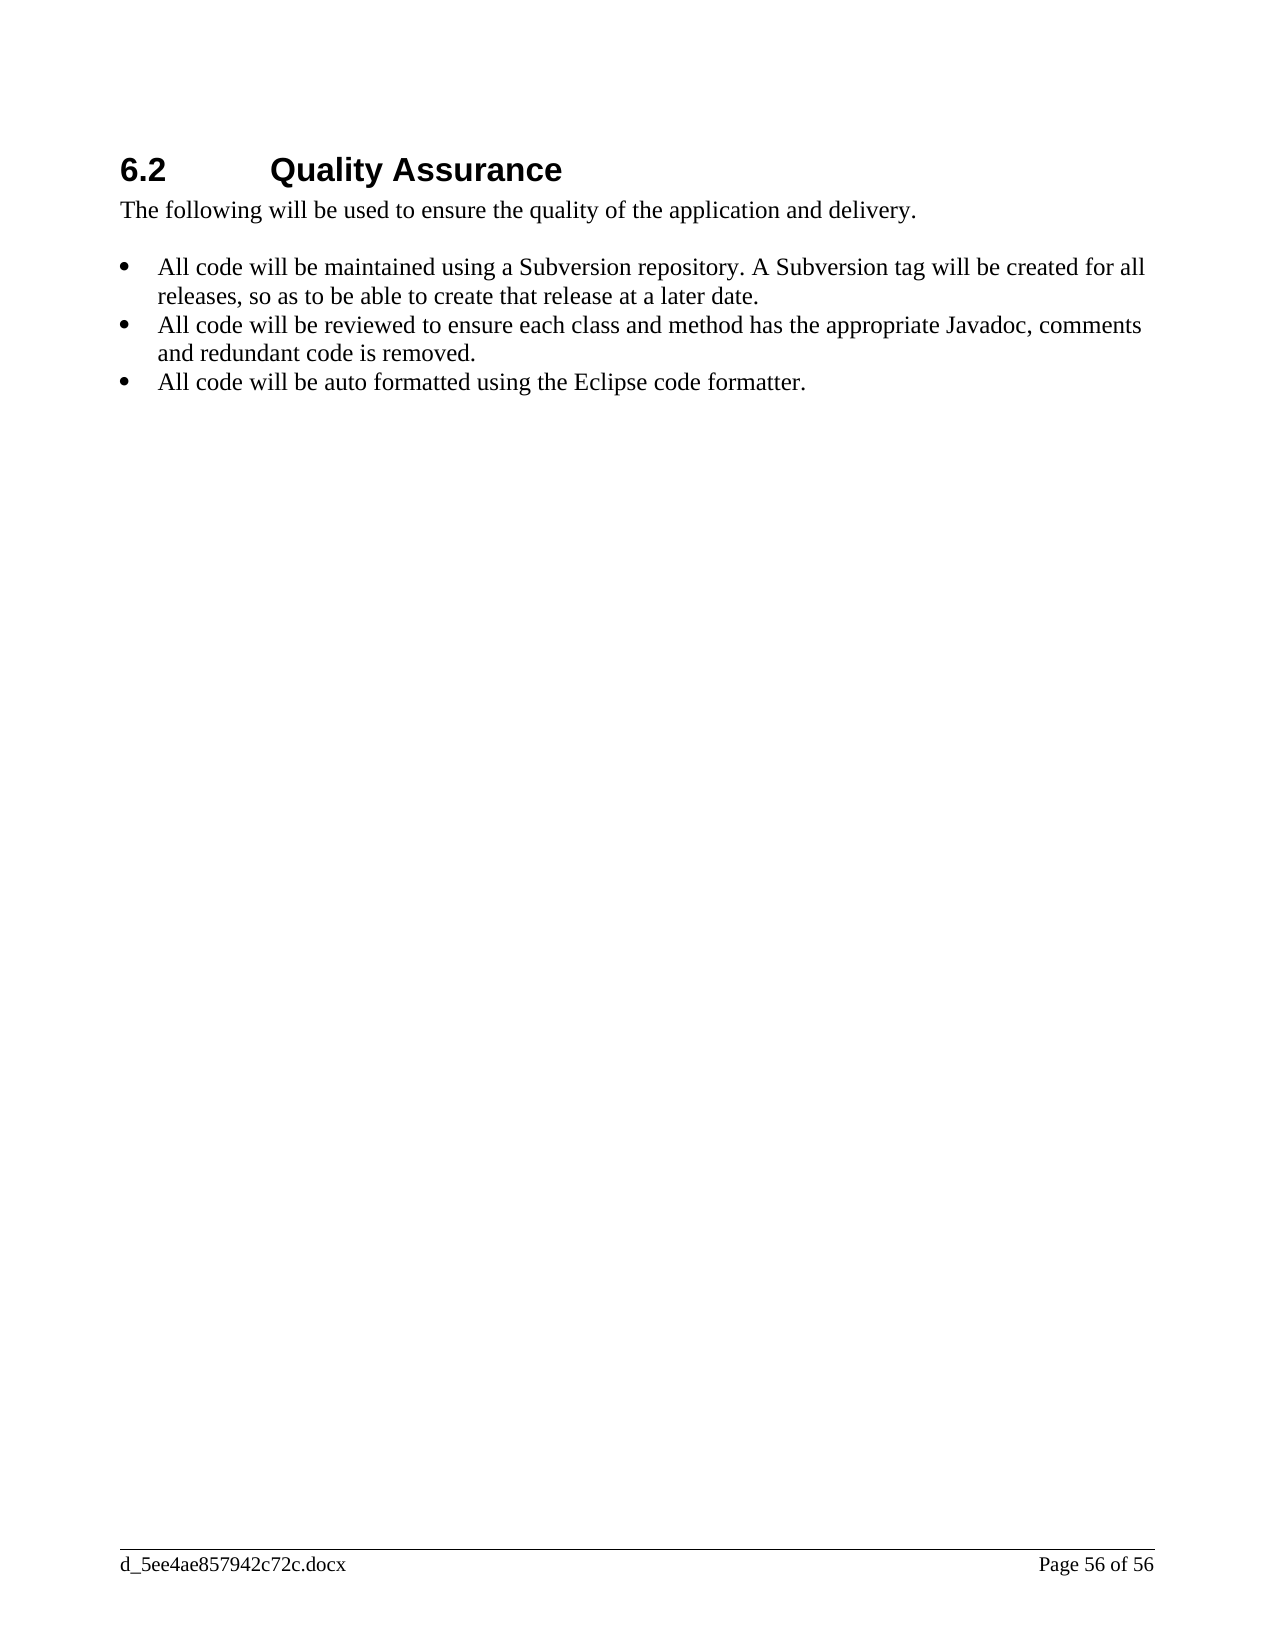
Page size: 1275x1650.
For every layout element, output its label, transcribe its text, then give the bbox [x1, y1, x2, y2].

text The following will be used to ensure the quality of the application and delivery. [120, 195, 1155, 223]
list All code will be reviewed to ensure each class and method has the appropriate Javadoc, comments and redundant code is removed. [120, 310, 1155, 367]
list All code will be auto formatted using the Eclipse code formatter. [120, 367, 1155, 396]
subtitle Quality Assurance [120, 150, 1155, 188]
list All code will be maintained using a Subversion repository. A Subversion tag will be created for all releases, so as to be able to create that release at a later date. [120, 252, 1155, 310]
